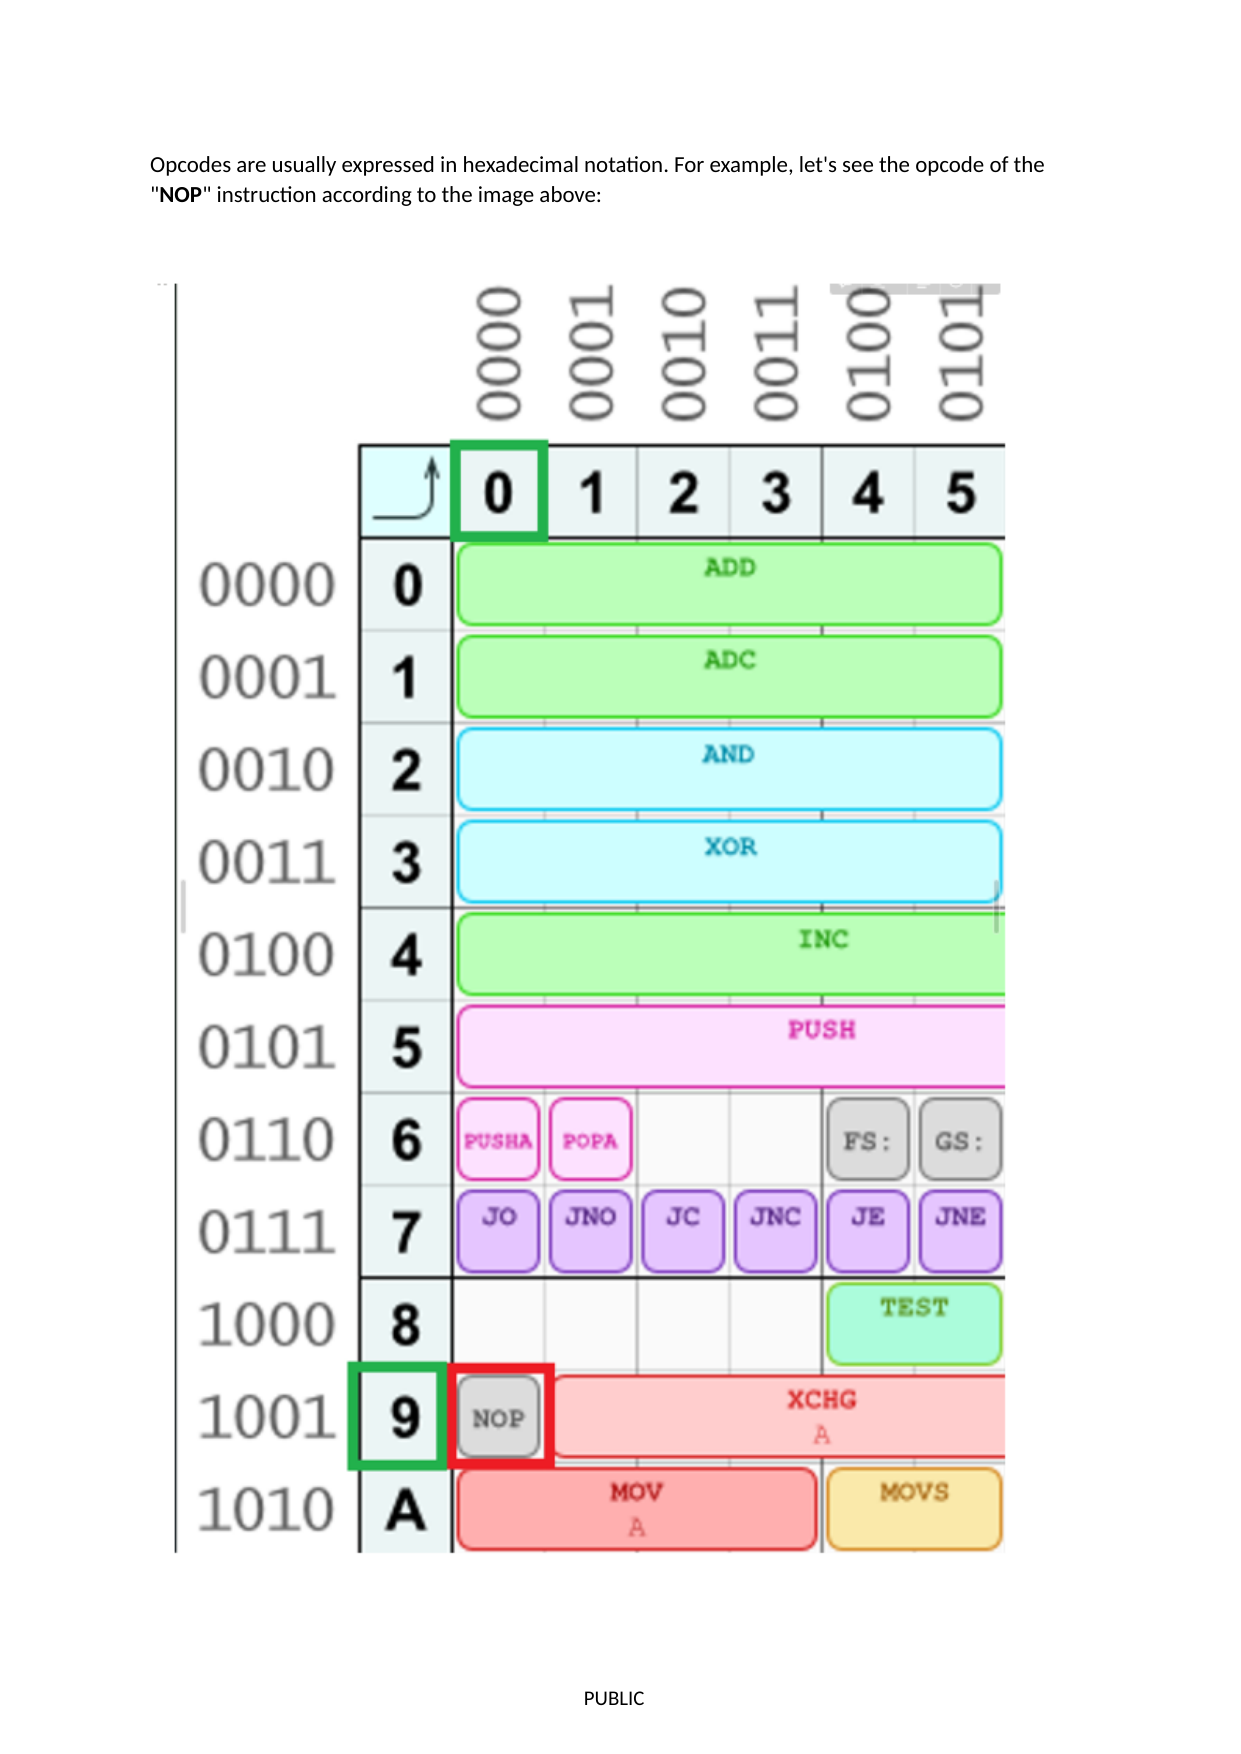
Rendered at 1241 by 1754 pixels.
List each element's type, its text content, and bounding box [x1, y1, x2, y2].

text Opcodes are usually expressed in hexadecimal notation. For example, let's see the opcode of the "NOP" instruction according to the image above: [150, 150, 1090, 208]
picture [150, 273, 1021, 1561]
